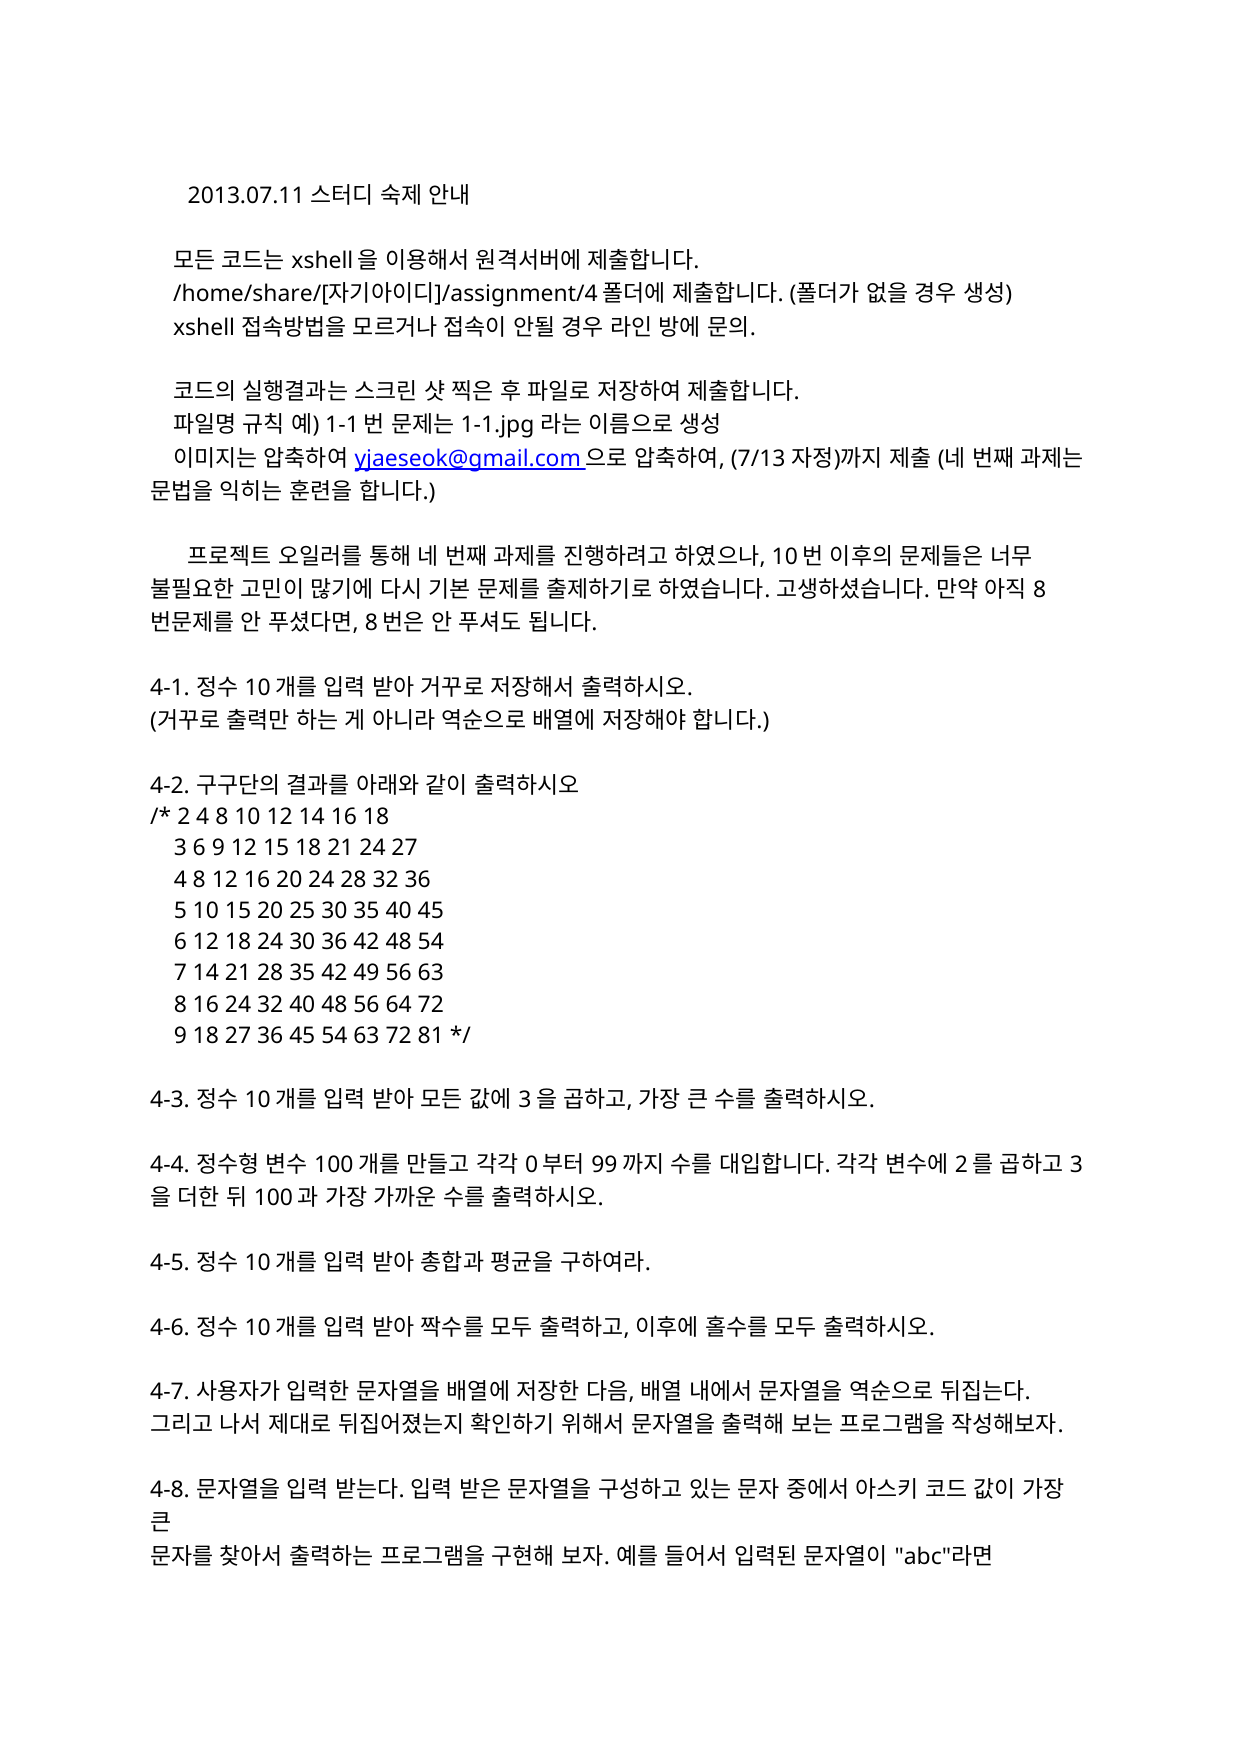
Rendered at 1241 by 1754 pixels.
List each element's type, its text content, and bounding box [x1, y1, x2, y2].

text 8 16 24 32 40 48 56 64 72 [150, 988, 1090, 1019]
text 문자를 찾아서 출력하는 프로그램을 구현해 보자. 예를 들어서 입력된 문자열이 "abc"라면 [150, 1537, 1090, 1571]
text 4-1. 정수 10개를 입력 받아 거꾸로 저장해서 출력하시오. [150, 669, 1090, 702]
text 2013.07.11 스터디 숙제 안내 [150, 177, 1090, 211]
text 7 14 21 28 35 42 49 56 63 [150, 956, 1090, 988]
text /home/share/[자기아이디]/assignment/4폴더에 제출합니다. (폴더가 없을 경우 생성) [150, 275, 1090, 308]
text (거꾸로 출력만 하는 게 아니라 역순으로 배열에 저장해야 합니다.) [150, 702, 1090, 736]
text 4-7. 사용자가 입력한 문자열을 배열에 저장한 다음, 배열 내에서 문자열을 역순으로 뒤집는다. [150, 1373, 1090, 1406]
text xshell 접속방법을 모르거나 접속이 안될 경우 라인 방에 문의. [150, 308, 1090, 342]
text 그리고 나서 제대로 뒤집어졌는지 확인하기 위해서 문자열을 출력해 보는 프로그램을 작성해보자. [150, 1406, 1090, 1440]
text 6 12 18 24 30 36 42 48 54 [150, 925, 1090, 956]
text /* 2 4 8 10 12 14 16 18 [150, 800, 1090, 831]
text 프로젝트 오일러를 통해 네 번째 과제를 진행하려고 하였으나, 10번 이후의 문제들은 너무 불필요한 고민이 많기에 다시 기본 문제를 출제하기로 하였습니다. 고생하셨습니다. 만약 아직 8번문제를 안 푸셨다면, 8번은 안 푸셔도 됩니다. [150, 538, 1090, 638]
text 4-6. 정수 10개를 입력 받아 짝수를 모두 출력하고, 이후에 홀수를 모두 출력하시오. [150, 1308, 1090, 1342]
text 모든 코드는 xshell을 이용해서 원격서버에 제출합니다. [150, 242, 1090, 275]
text 파일명 규칙 예) 1-1번 문제는 1-1.jpg 라는 이름으로 생성 [150, 406, 1090, 440]
text 코드의 실행결과는 스크린 샷 찍은 후 파일로 저장하여 제출합니다. [150, 373, 1090, 406]
text 5 10 15 20 25 30 35 40 45 [150, 894, 1090, 925]
text 4-3. 정수 10개를 입력 받아 모든 값에 3을 곱하고, 가장 큰 수를 출력하시오. [150, 1081, 1090, 1115]
text 4-4. 정수형 변수 100개를 만들고 각각 0부터 99까지 수를 대입합니다. 각각 변수에 2를 곱하고 3을 더한 뒤 100과 가장 가까운 수를 출력하시오. [150, 1146, 1090, 1213]
text 3 6 9 12 15 18 21 24 27 [150, 831, 1090, 863]
text 4 8 12 16 20 24 28 32 36 [150, 863, 1090, 894]
text 4-2. 구구단의 결과를 아래와 같이 출력하시오 [150, 767, 1090, 800]
text 4-8. 문자열을 입력 받는다. 입력 받은 문자열을 구성하고 있는 문자 중에서 아스키 코드 값이 가장 큰 [150, 1471, 1090, 1537]
text 4-5. 정수 10개를 입력 받아 총합과 평균을 구하여라. [150, 1244, 1090, 1277]
text 9 18 27 36 45 54 63 72 81 */ [150, 1019, 1090, 1050]
text 이미지는 압축하여 yjaeseok@gmail.com으로 압축하여, (7/13 자정)까지 제출 (네 번째 과제는 문법을 익히는 훈련을 합니다.) [150, 440, 1090, 506]
